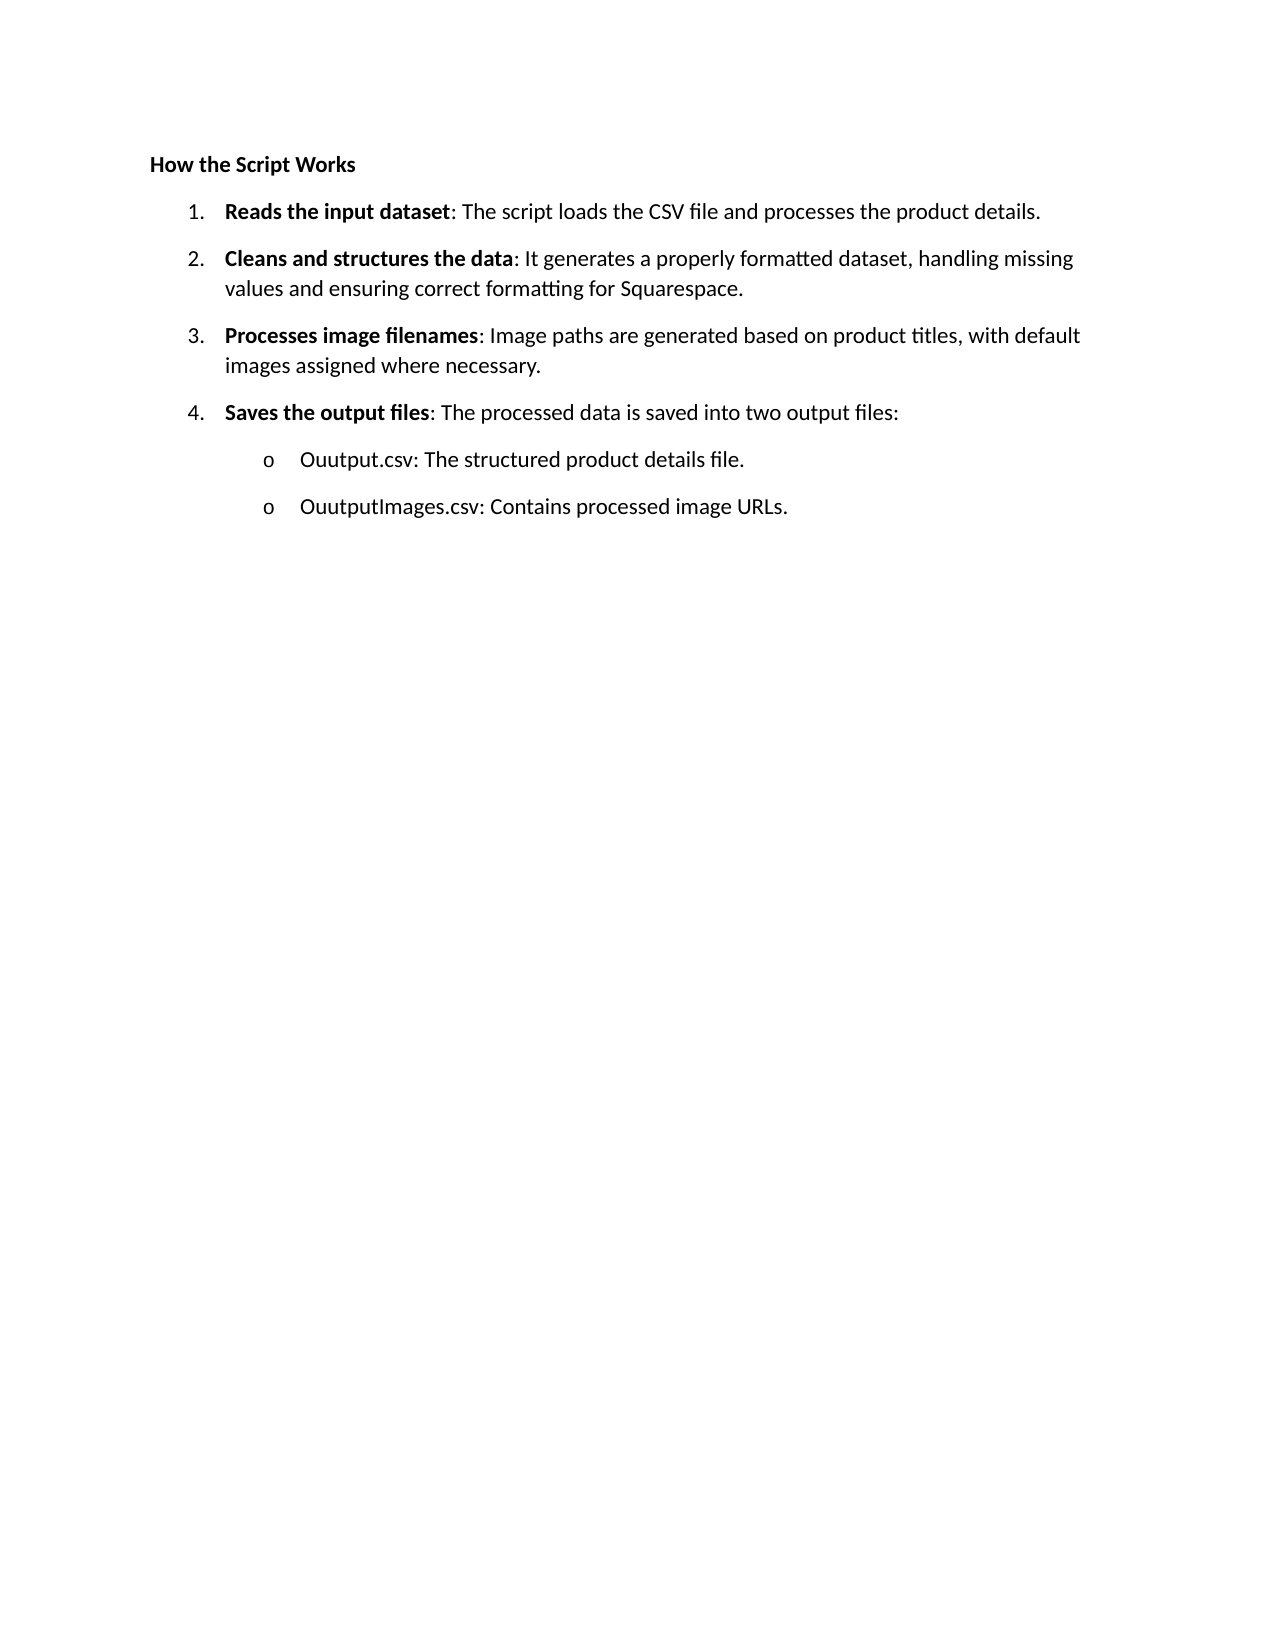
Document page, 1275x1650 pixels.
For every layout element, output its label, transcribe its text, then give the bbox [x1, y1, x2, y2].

list Cleans and structures the data: It generates a properly formatted dataset, handling missing values and ensuring correct formatting for Squarespace. [187, 244, 1125, 302]
list Saves the output files: The processed data is saved into two output files: [187, 398, 1125, 426]
list Processes image filenames: Image paths are generated based on product titles, with default images assigned where necessary. [187, 321, 1125, 379]
list Reads the input dataset: The script loads the CSV file and processes the product details. [187, 197, 1125, 225]
text How the Script Works [150, 150, 1125, 178]
list Ouutput.csv: The structured product details file. [262, 445, 1125, 473]
list OuutputImages.csv: Contains processed image URLs. [262, 492, 1125, 521]
